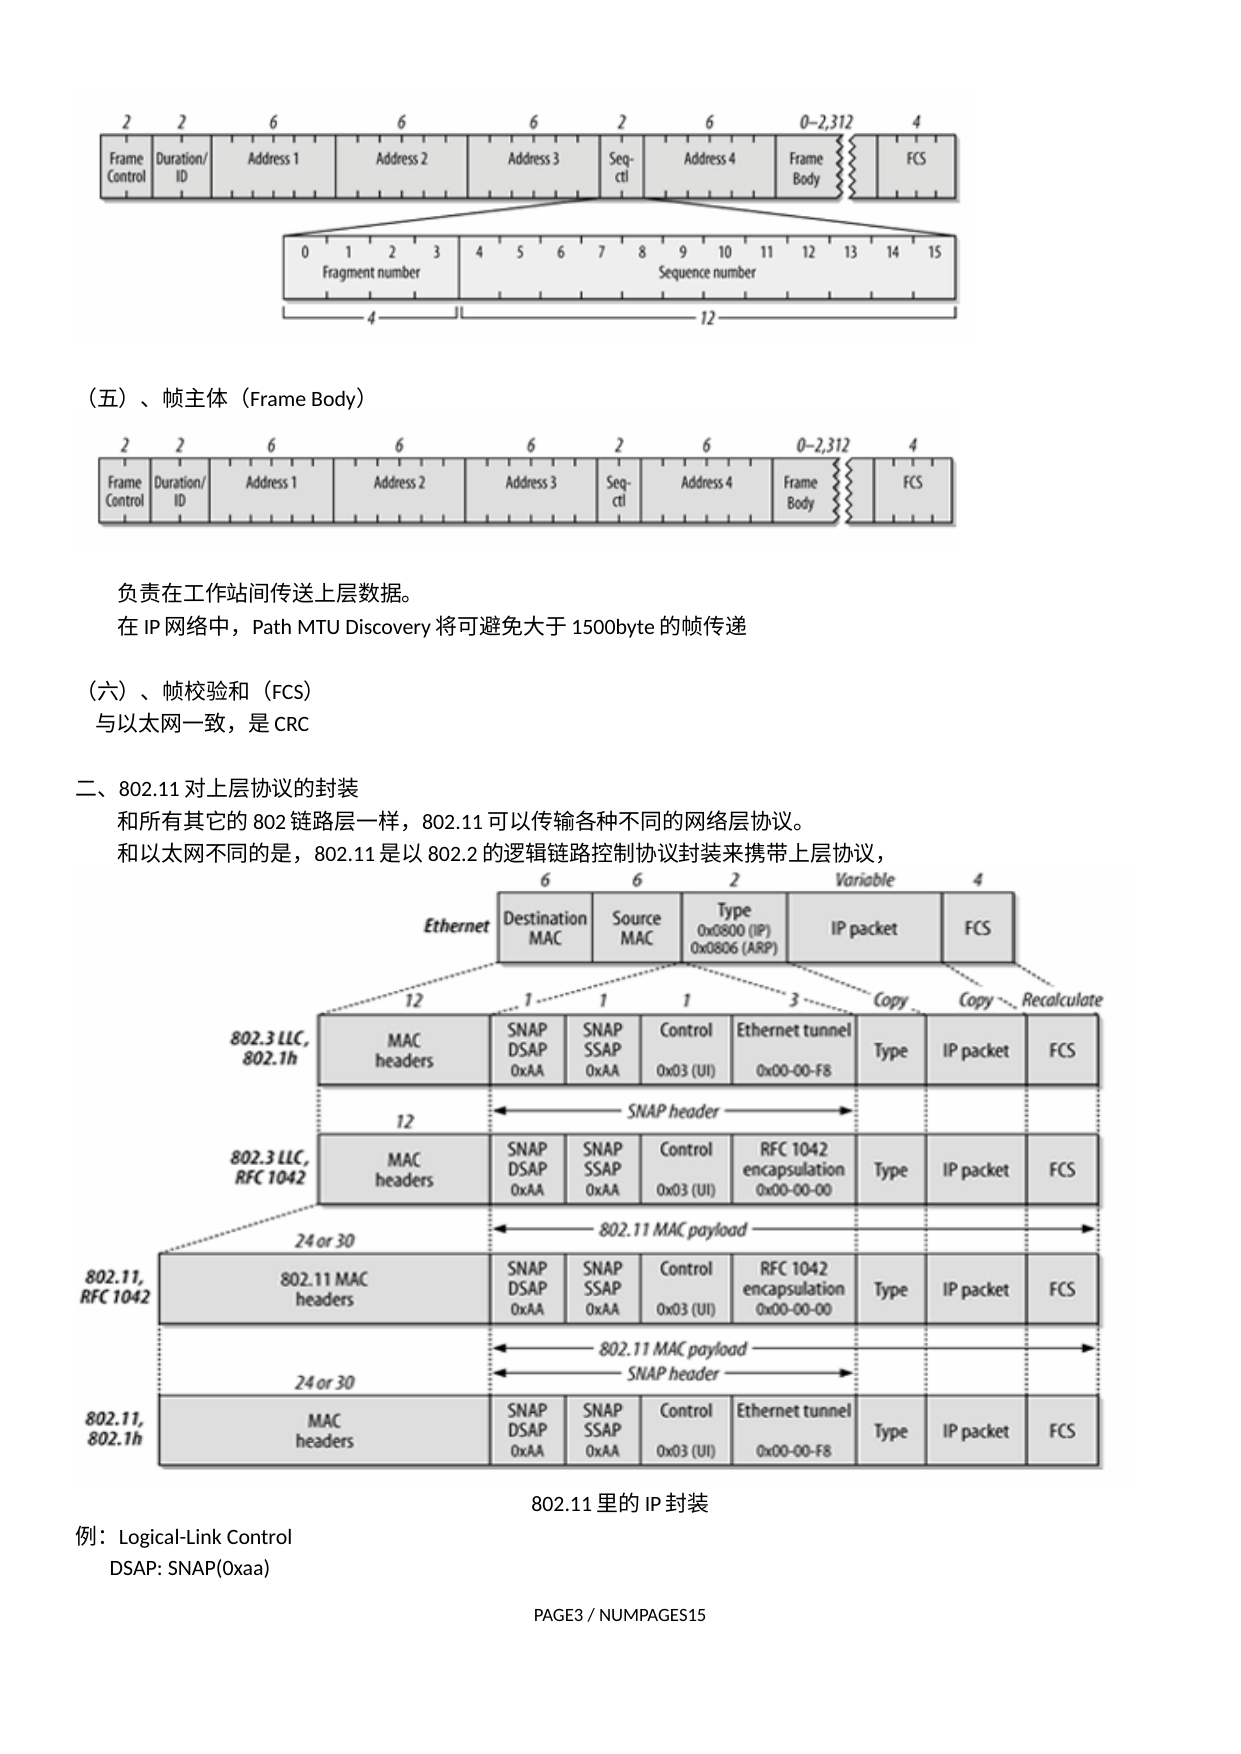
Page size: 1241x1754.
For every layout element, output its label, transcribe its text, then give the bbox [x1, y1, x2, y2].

text 负责在工作站间传送上层数据。 [75, 576, 1165, 608]
text 与以太网一致，是CRC [75, 706, 1165, 738]
text 例：Logical-Link Control [75, 1518, 1165, 1551]
text （六）、帧校验和（FCS） [75, 673, 1165, 706]
text 和所有其它的802链路层一样，802.11可以传输各种不同的网络层协议。 [75, 803, 1165, 836]
text 在IP网络中，Path MTU Discovery将可避免大于1500byte的帧传递 [75, 608, 1165, 641]
text 和以太网不同的是，802.11是以802.2的逻辑链路控制协议封装来携带上层协议， [75, 836, 1165, 868]
text DSAP: SNAP(0xaa) [75, 1551, 1165, 1583]
text 802.11里的IP封装 [75, 1486, 1165, 1518]
text （五）、帧主体（Frame Body） [75, 381, 1165, 413]
text 二、802.11对上层协议的封装 [75, 771, 1165, 803]
